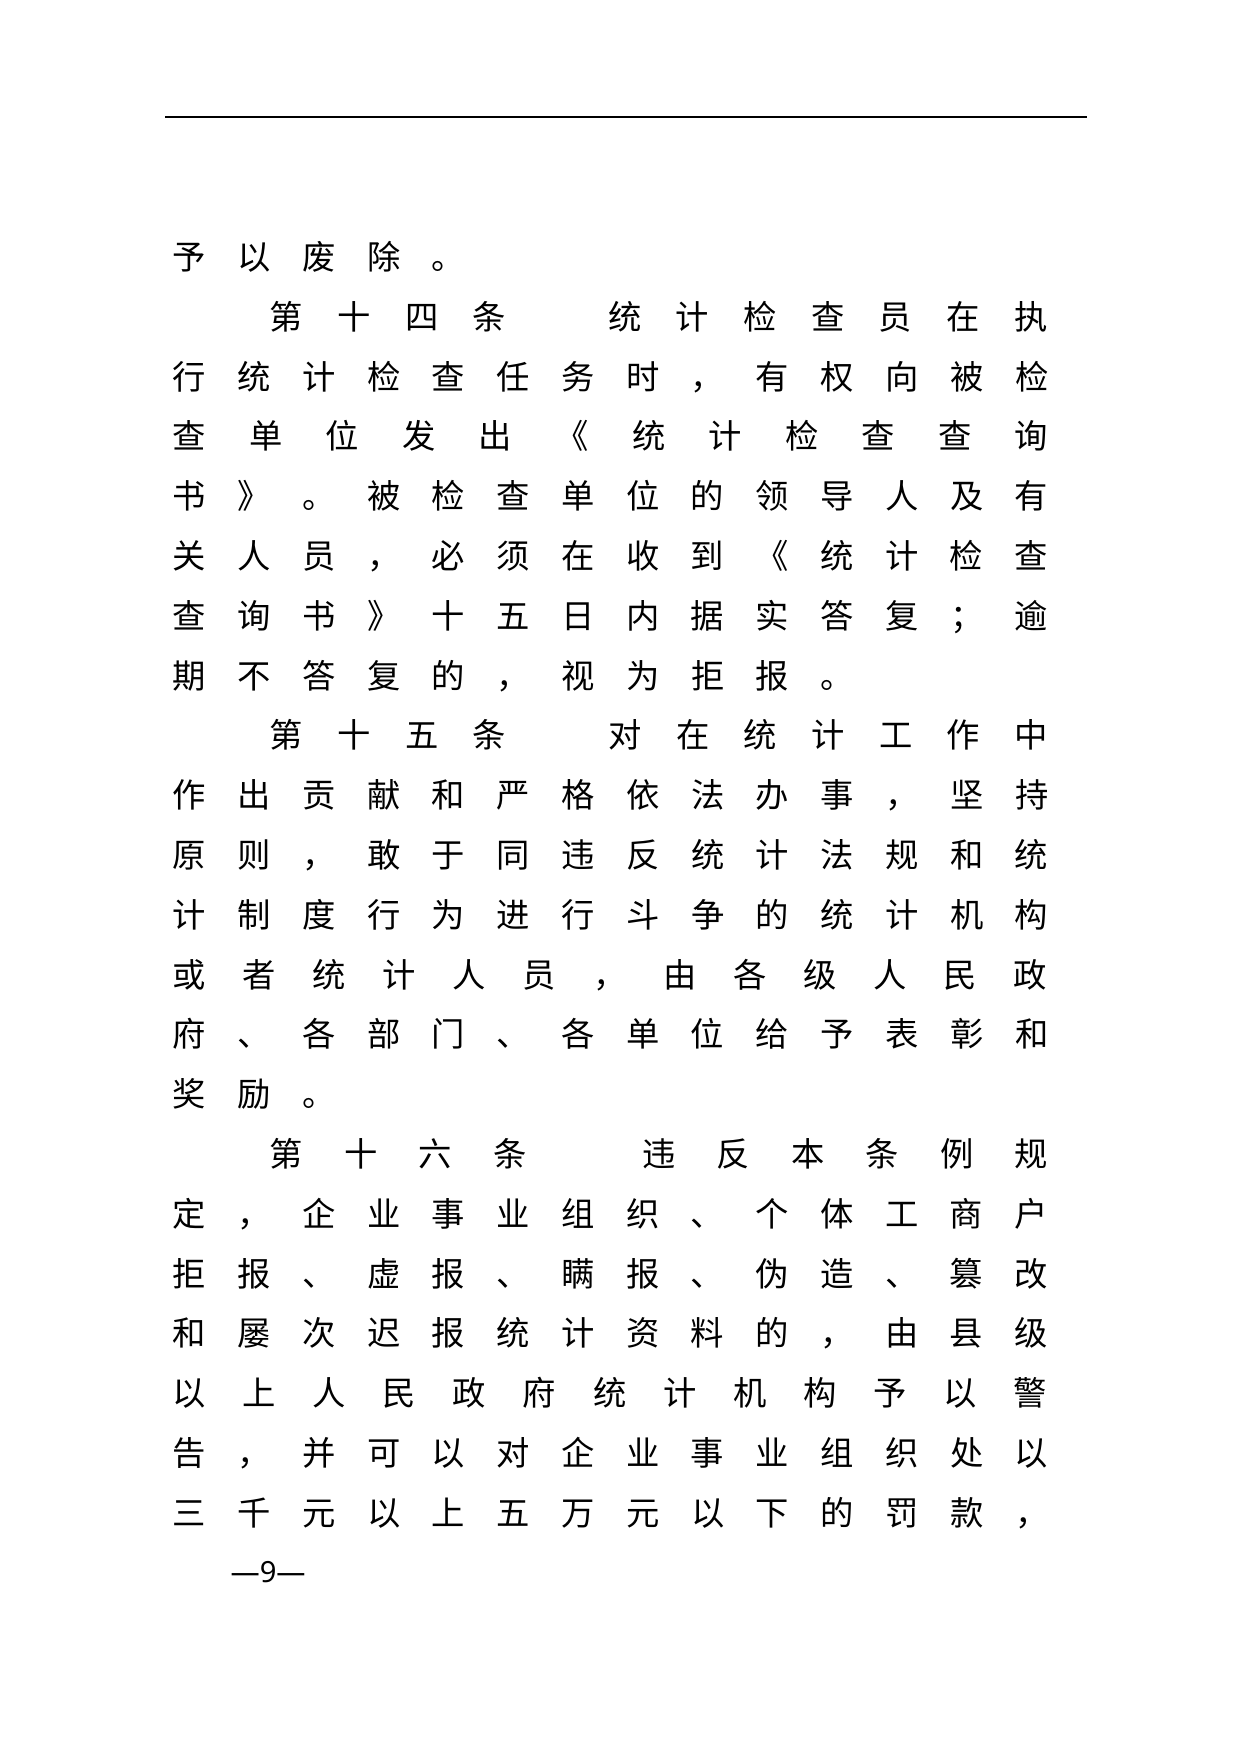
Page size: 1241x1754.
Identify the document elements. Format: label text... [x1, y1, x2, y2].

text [172, 1122, 1079, 1541]
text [172, 225, 1079, 285]
text 第十四条 统计检查员在执行统计检查任务时，有权向被检查单位发出《统计检查查询书》。被检查单位的领导人及有关人员，必须在收到《统计检查查询书》十五日内据实答复；逾期不答复的，视为拒报。 [172, 285, 1079, 703]
text 第十五条 对在统计工作中作出贡献和严格依法办事，坚持原则，敢于同违反统计法规和统计制度行为进行斗争的统计机构或者统计人员，由各级人民政府、各部门、各单位给予表彰和奖励。 [172, 703, 1079, 1122]
